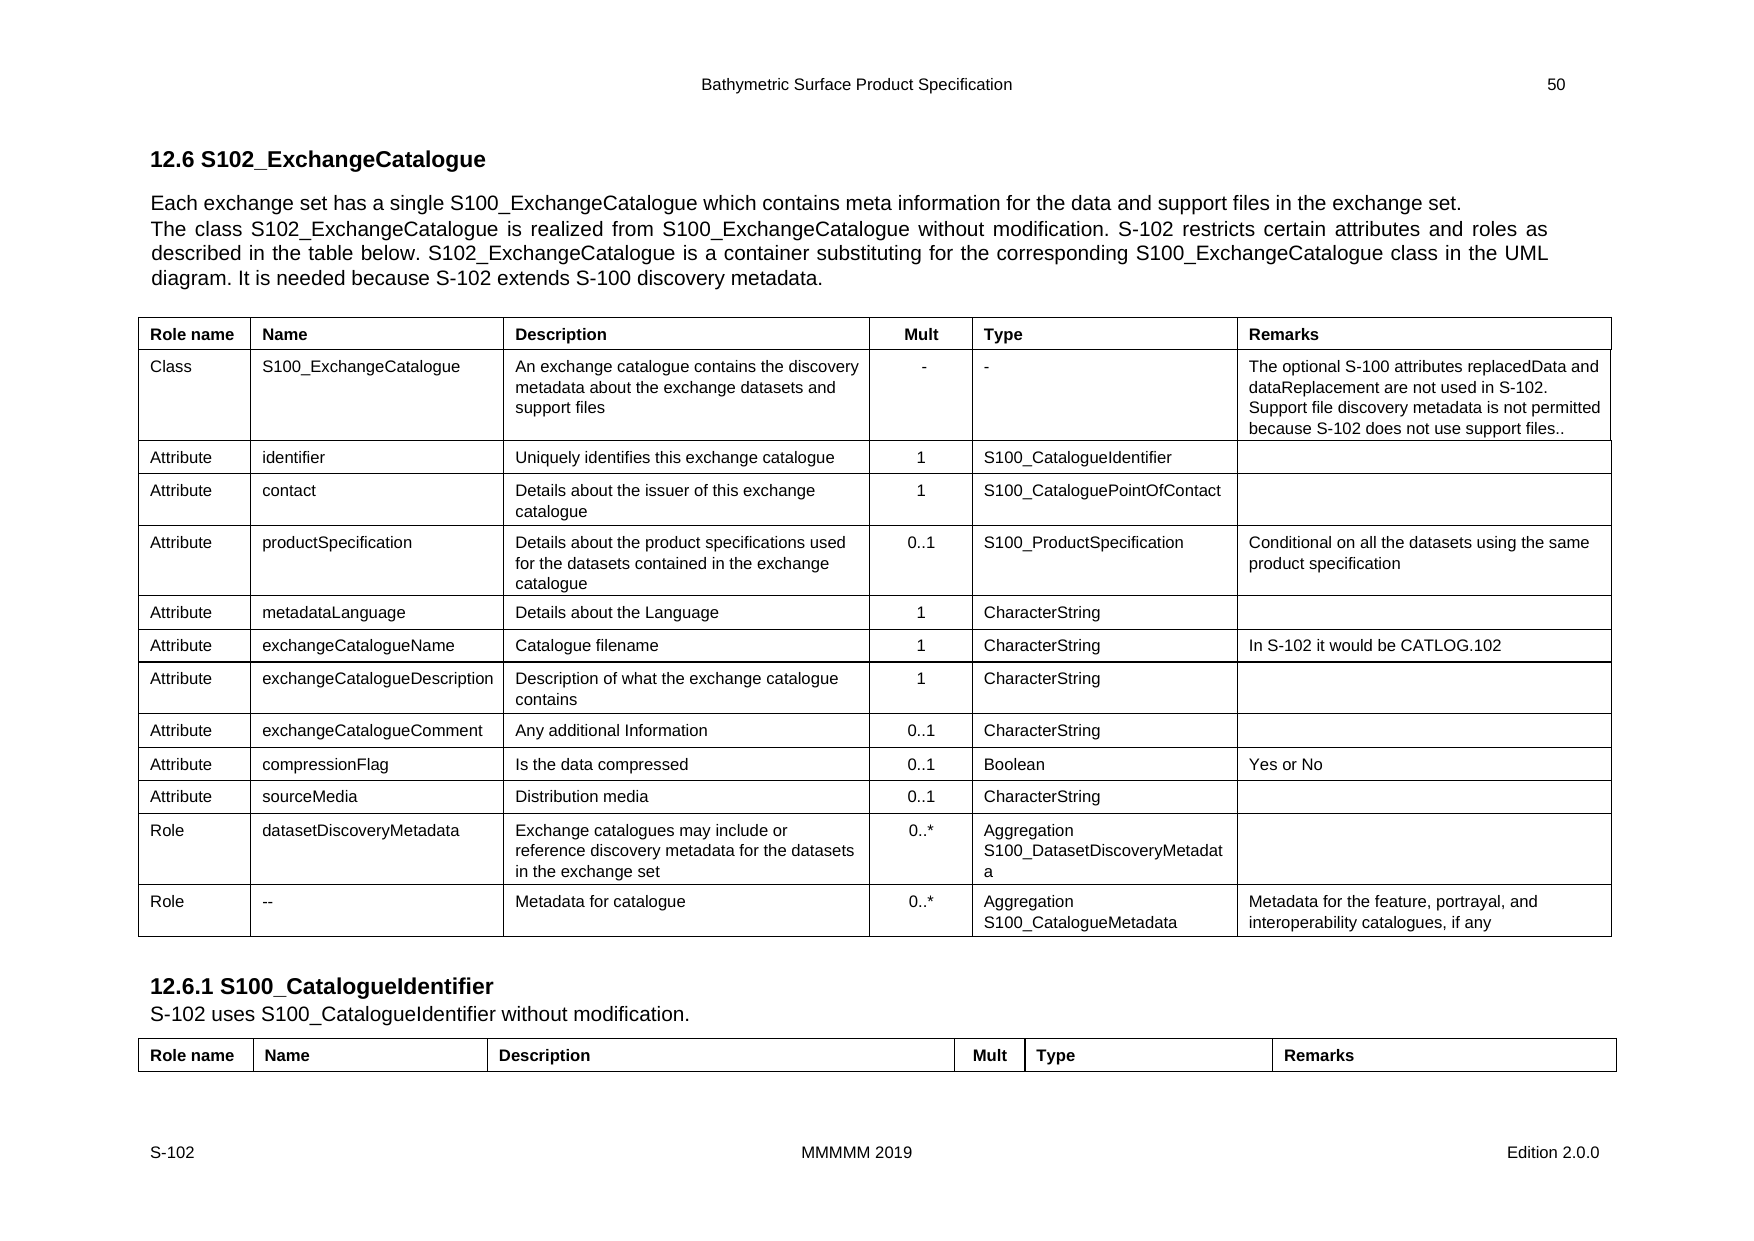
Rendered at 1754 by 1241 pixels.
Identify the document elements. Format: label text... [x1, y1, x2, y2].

table_cell Description of what the exchange catalogue contains [504, 663, 869, 713]
table_cell [1238, 474, 1611, 525]
table_cell -- [251, 885, 503, 936]
table_cell [1238, 596, 1611, 629]
table_cell [1238, 781, 1611, 813]
table_cell exchangeCatalogueDescription [251, 663, 503, 713]
table_cell Attribute [139, 663, 250, 713]
table_cell 1 [870, 474, 972, 525]
table_cell productSpecification [251, 526, 503, 595]
table_cell The optional S-100 attributes replacedData and dataReplacement are not used in S-102. Support file discovery metadata is not permitted because S-102 does not use support files.. [1238, 350, 1610, 440]
table_cell 0..* [870, 885, 972, 936]
table_cell Distribution media [504, 781, 869, 813]
table_cell 1 [870, 663, 972, 713]
table_cell Details about the Language [504, 596, 869, 629]
table_cell Role [139, 814, 250, 884]
table_cell An exchange catalogue contains the discovery metadata about the exchange datasets and support files [504, 350, 869, 440]
table_cell Attribute [139, 714, 250, 747]
table_cell Exchange catalogues may include or reference discovery metadata for the datasets in the exchange set [504, 814, 869, 884]
table_cell Boolean [973, 748, 1237, 779]
text S-102 uses S100_CatalogueIdentifier without modification. [150, 1001, 1598, 1025]
table_header Name [254, 1039, 487, 1071]
table_cell 0..1 [870, 714, 972, 747]
subtitle 12.6 S102_ExchangeCatalogue [150, 146, 1598, 172]
table_cell identifier [251, 441, 503, 473]
table_cell Yes or No [1238, 748, 1611, 779]
table_header Description [488, 1039, 954, 1071]
table_header Mult [955, 1039, 1024, 1071]
table_cell 0..1 [870, 748, 972, 779]
table_cell Uniquely identifies this exchange catalogue [504, 441, 869, 473]
table_cell Catalogue filename [504, 630, 869, 661]
table_cell Is the data compressed [504, 748, 869, 779]
table_cell S100_ExchangeCatalogue [251, 350, 503, 440]
table_cell [1238, 441, 1611, 473]
table_cell [1238, 814, 1611, 884]
table_cell 0..1 [870, 781, 972, 813]
table_header Description [504, 318, 869, 349]
table_cell 1 [870, 596, 972, 629]
table_cell CharacterString [973, 781, 1237, 813]
table_cell Metadata for catalogue [504, 885, 869, 936]
table_header Name [251, 318, 503, 349]
table_cell Details about the product specifications used for the datasets contained in the exchange catalogue [504, 526, 869, 595]
table_cell CharacterString [973, 596, 1237, 629]
table_cell Aggregation S100_CatalogueMetadata [973, 885, 1237, 936]
table_cell Attribute [139, 596, 250, 629]
table_cell [1238, 663, 1611, 713]
table_cell Conditional on all the datasets using the same product specification [1238, 526, 1611, 595]
table_header Type [1026, 1039, 1272, 1071]
text Each exchange set has a single S100_ExchangeCatalogue which contains meta information for the data and support files in the exchange set. [150, 191, 1551, 215]
table_cell 1 [870, 630, 972, 661]
table_cell In S-102 it would be CATLOG.102 [1238, 630, 1611, 661]
table_header Mult [870, 318, 972, 349]
table_cell Metadata for the feature, portrayal, and interoperability catalogues, if any [1238, 885, 1611, 936]
table_cell CharacterString [973, 714, 1237, 747]
table_cell Details about the issuer of this exchange catalogue [504, 474, 869, 525]
table_cell CharacterString [973, 630, 1237, 661]
table_header Remarks [1238, 318, 1611, 349]
table_cell metadataLanguage [251, 596, 503, 629]
table_cell Attribute [139, 781, 250, 813]
table_cell 1 [870, 441, 972, 473]
table_cell S100_CatalogueIdentifier [973, 441, 1237, 473]
table_cell - [870, 350, 972, 440]
table_header Remarks [1273, 1039, 1616, 1071]
table_cell datasetDiscoveryMetadata [251, 814, 503, 884]
table_cell exchangeCatalogueName [251, 630, 503, 661]
table_cell Attribute [139, 526, 250, 595]
table_cell compressionFlag [251, 748, 503, 779]
table_cell 0..1 [870, 526, 972, 595]
table_cell CharacterString [973, 663, 1237, 713]
table_header Type [973, 318, 1237, 349]
table_cell 0..* [870, 814, 972, 884]
table_cell Attribute [139, 748, 250, 779]
table_header Role name [139, 1039, 253, 1071]
table_cell [1238, 714, 1611, 747]
table_cell contact [251, 474, 503, 525]
table_cell Attribute [139, 630, 250, 661]
table_cell Role [139, 885, 250, 936]
text The class S102_ExchangeCatalogue is realized from S100_ExchangeCatalogue without modification. S-102 restricts certain attributes and roles as described in the table below. S102_ExchangeCatalogue is a container substituting for the corresponding S100_ExchangeCatalogue class in the UML diagram. It is needed because S-102 extends S-100 discovery metadata. [150, 217, 1551, 290]
table_header Role name [139, 318, 250, 349]
table_cell S100_ProductSpecification [973, 526, 1237, 595]
table_cell - [973, 350, 1237, 440]
table_cell S100_CataloguePointOfContact [973, 474, 1237, 525]
table_cell sourceMedia [251, 781, 503, 813]
subtitle 12.6.1 S100_CatalogueIdentifier [150, 973, 1598, 999]
table_cell exchangeCatalogueComment [251, 714, 503, 747]
table_cell Class [139, 350, 250, 440]
table_cell Any additional Information [504, 714, 869, 747]
table_cell Aggregation S100_DatasetDiscoveryMetadata [973, 814, 1237, 884]
table_cell Attribute [139, 441, 250, 473]
table_cell Attribute [139, 474, 250, 525]
